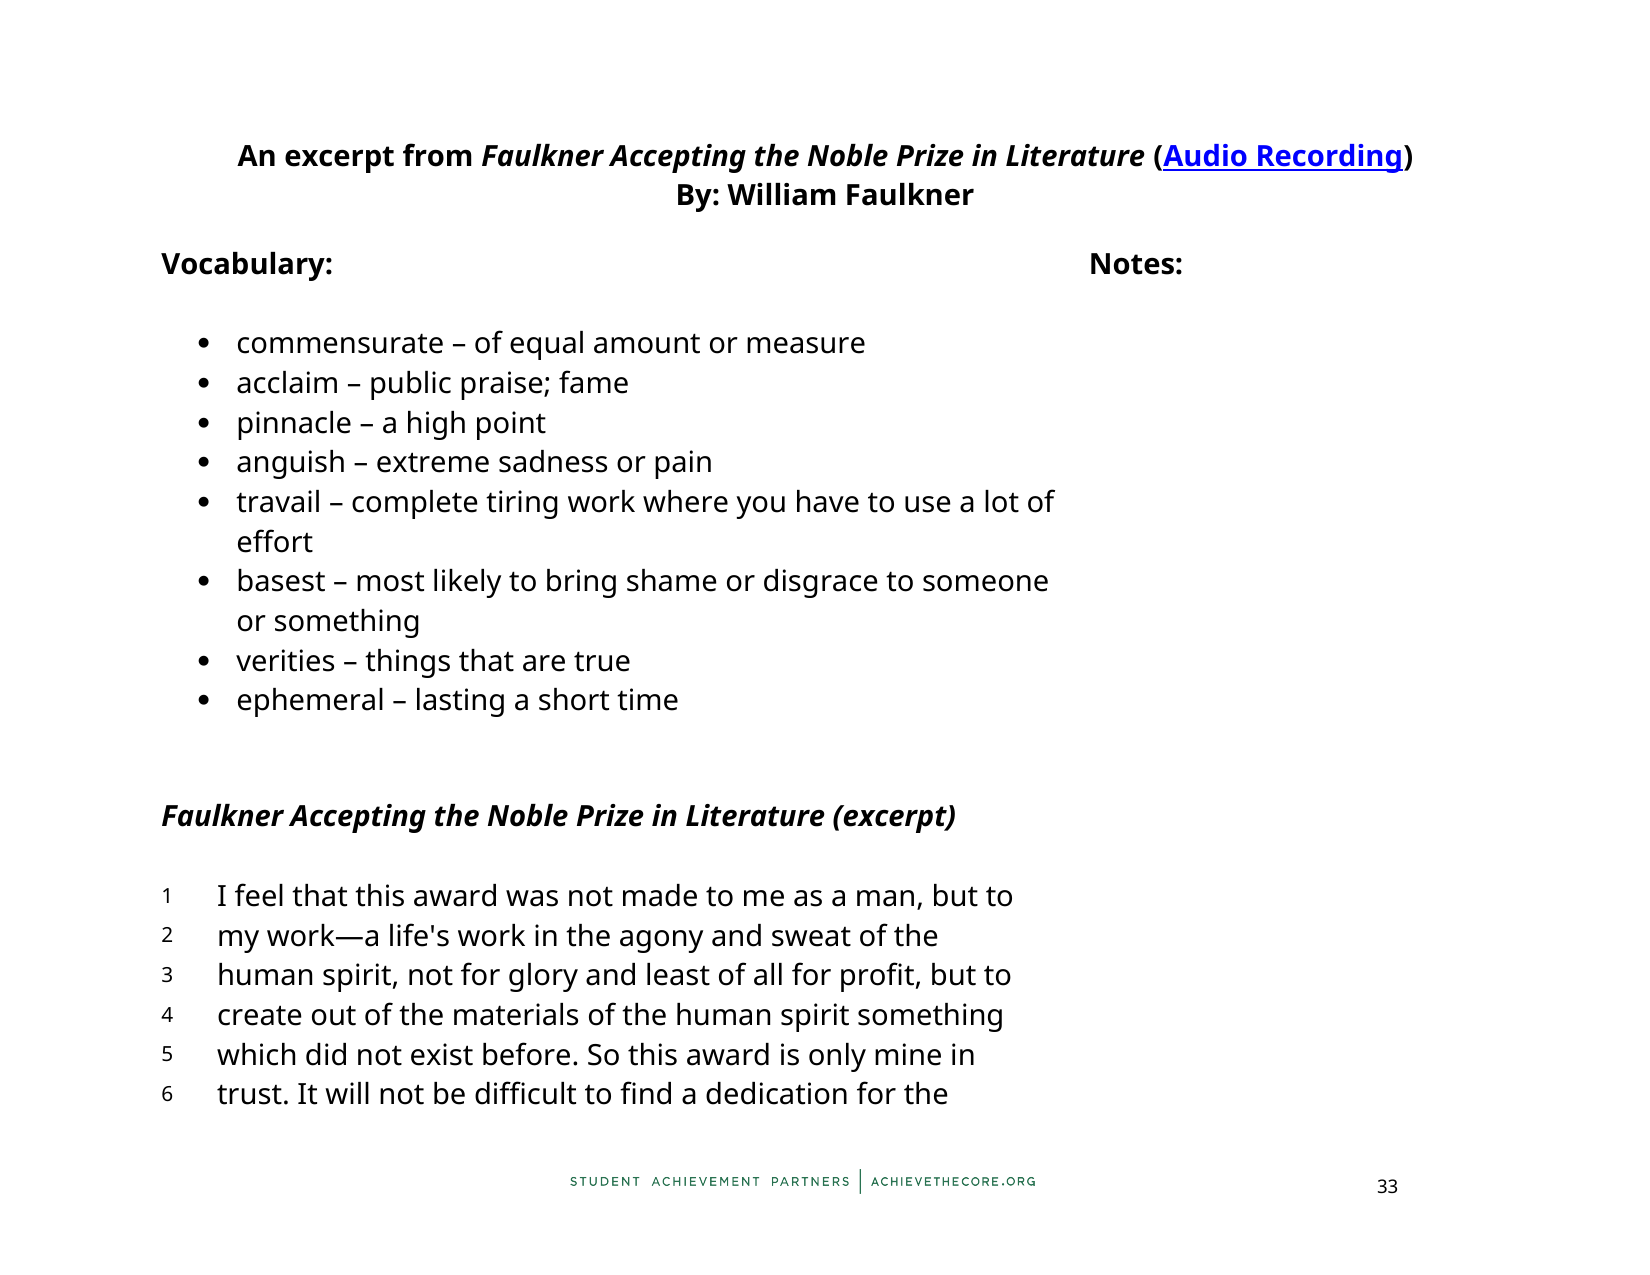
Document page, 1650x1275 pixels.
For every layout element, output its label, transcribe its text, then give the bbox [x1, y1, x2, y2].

table_cell create out of the materials of the human spirit something [206, 994, 1077, 1034]
table_header Notes: [1078, 243, 1499, 1113]
table_cell my work—a life's work in the agony and sweat of the [206, 915, 1077, 954]
table_cell Faulkner Accepting the Noble Prize in Literature (excerpt) [150, 796, 1077, 875]
table_header Vocabulary: commensurate – of equal amount or measure acclaim – public praise; fame pinnacle – a high point anguish – extreme sadness or pain travail – complete tiring work where you have to use a lot of effort basest – most likely to bring shame or disgrace to someone or something verities – things that are true ephemeral – lasting a short time [150, 243, 1077, 796]
table_cell trust. It will not be difficult to find a dedication for the [206, 1074, 1077, 1113]
table_cell 4 [150, 994, 206, 1034]
table_cell 6 [150, 1074, 206, 1113]
table_cell 3 [150, 955, 206, 994]
table_cell 2 [150, 915, 206, 954]
table_cell 5 [150, 1034, 206, 1073]
table_cell 1 [150, 875, 206, 915]
picture [570, 1169, 1035, 1194]
text By: William Faulkner [150, 175, 1500, 214]
text An excerpt from Faulkner Accepting the Noble Prize in Literature (Audio Recording) [150, 135, 1500, 175]
table_cell which did not exist before. So this award is only mine in [206, 1034, 1077, 1073]
table_cell I feel that this award was not made to me as a man, but to [206, 875, 1077, 915]
table_cell human spirit, not for glory and least of all for profit, but to [206, 955, 1077, 994]
